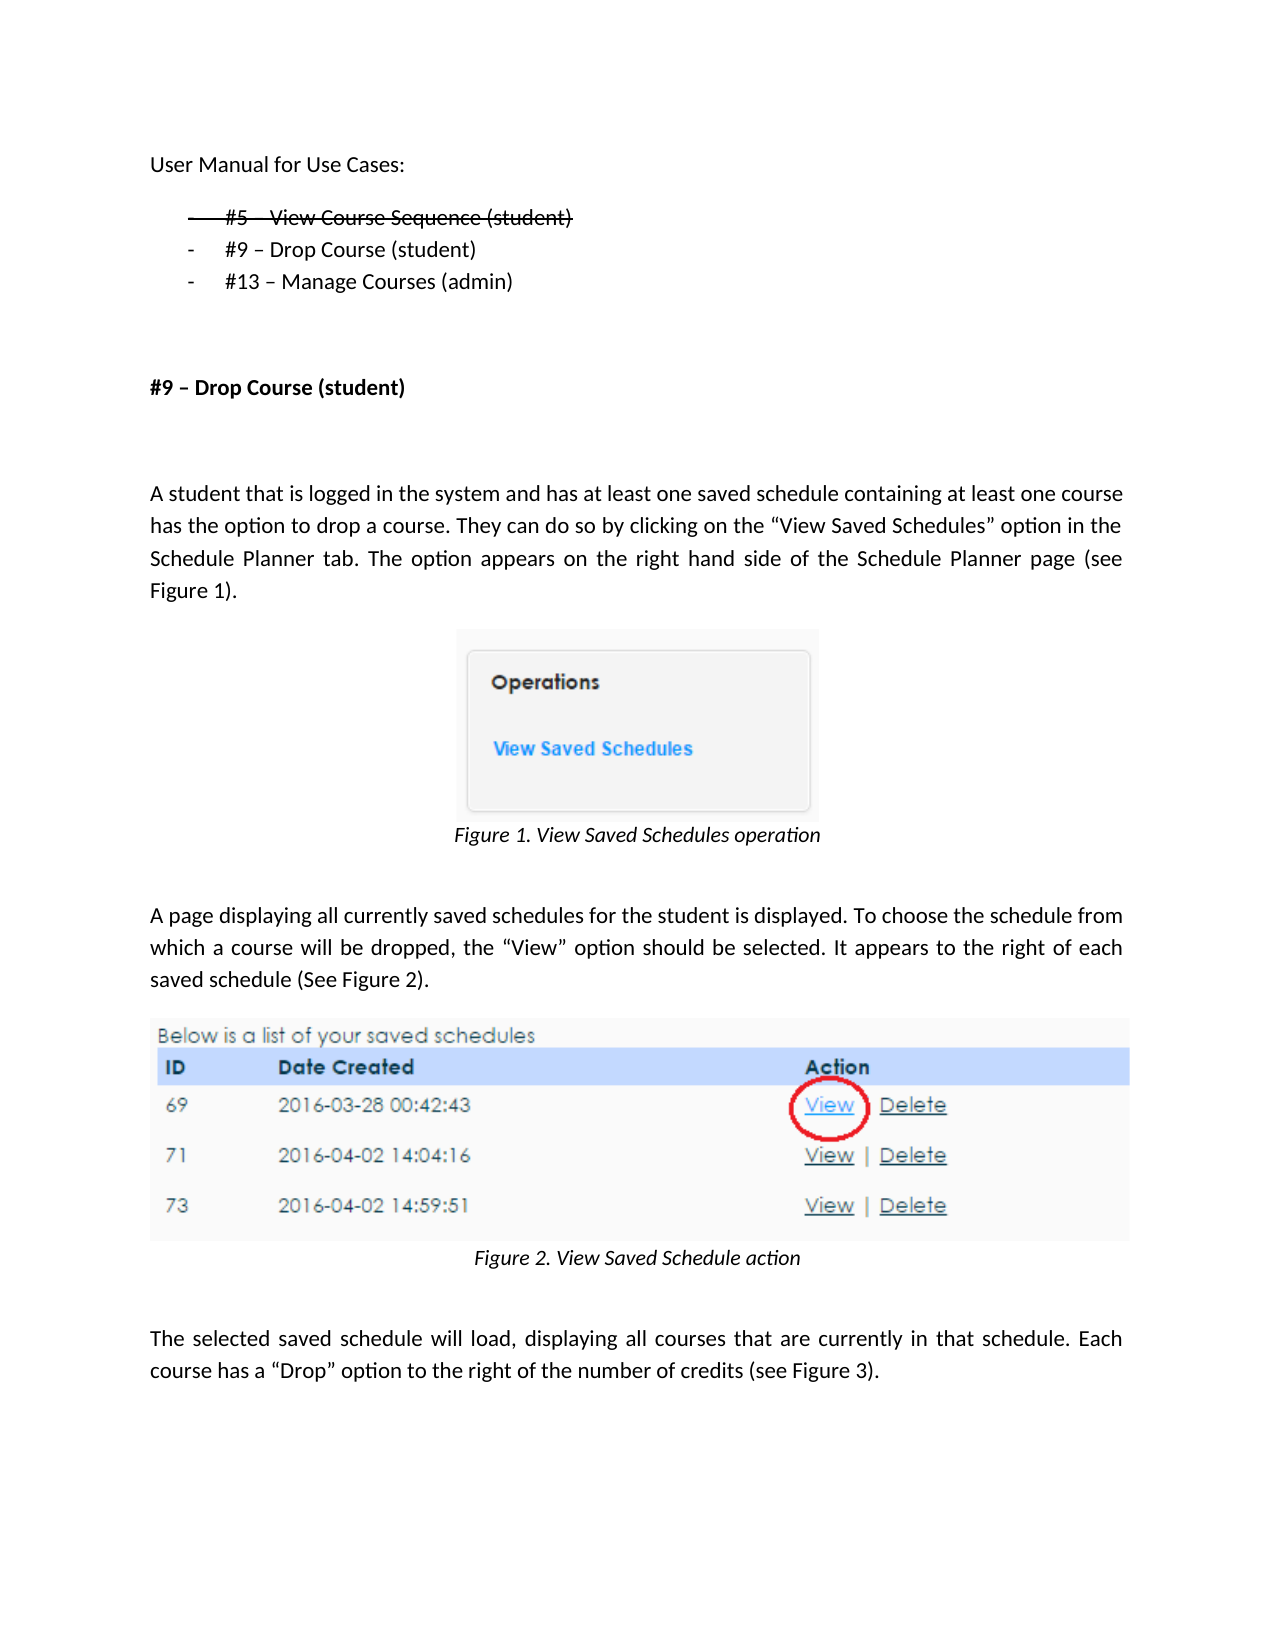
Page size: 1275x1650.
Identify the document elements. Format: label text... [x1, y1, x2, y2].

list #13 – Manage Courses (admin) [187, 267, 1125, 295]
text The selected saved schedule will load, displaying all courses that are currently in that schedule. Each course has a “Drop” option to the right of the number of credits (see Figure 3). [150, 1324, 1125, 1384]
text User Manual for Use Cases: [150, 150, 1125, 178]
picture [456, 629, 819, 822]
text Figure 1. View Saved Schedules operation [150, 821, 1125, 848]
text A page displaying all currently saved schedules for the student is displayed. To choose the schedule from which a course will be dropped, the “View” option should be selected. It appears to the right of each saved schedule (See Figure 2). [150, 901, 1125, 993]
text A student that is logged in the system and has at least one saved schedule containing at least one course has the option to drop a course. They can do so by clicking on the “View Saved Schedules” option in the Schedule Planner tab. The option appears on the right hand side of the Schedule Planner page (see Figure 1). [150, 479, 1125, 604]
list #5 – View Course Sequence (student) [187, 203, 1125, 231]
list #9 – Drop Course (student) [187, 235, 1125, 263]
text #9 – Drop Course (student) [150, 373, 1125, 401]
text Figure 2. View Saved Schedule action [150, 1244, 1125, 1271]
picture [150, 1018, 1130, 1241]
